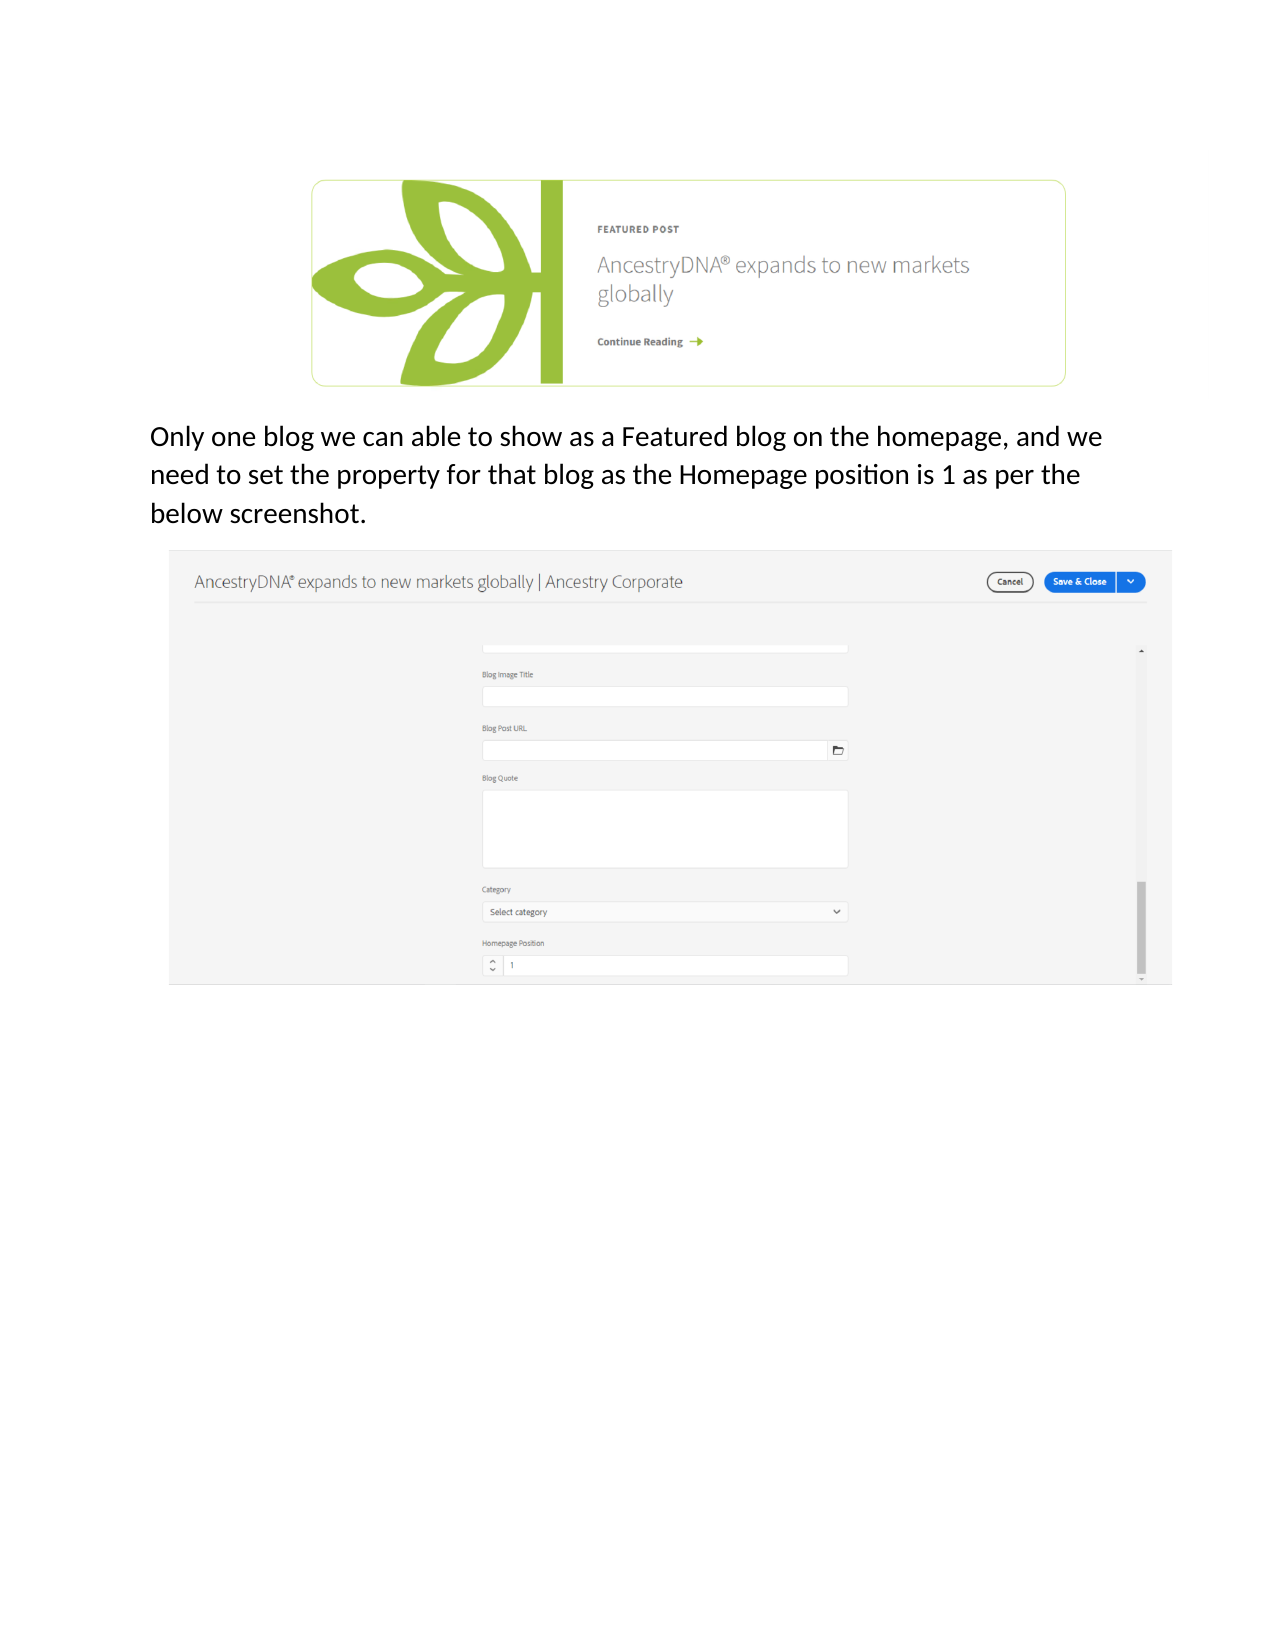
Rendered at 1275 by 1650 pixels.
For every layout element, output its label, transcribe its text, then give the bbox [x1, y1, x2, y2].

text Only one blog we can able to show as a Featured blog on the homepage, and we need to set the property for that blog as the Homepage position is 1 as per the below screenshot. [150, 418, 1125, 530]
